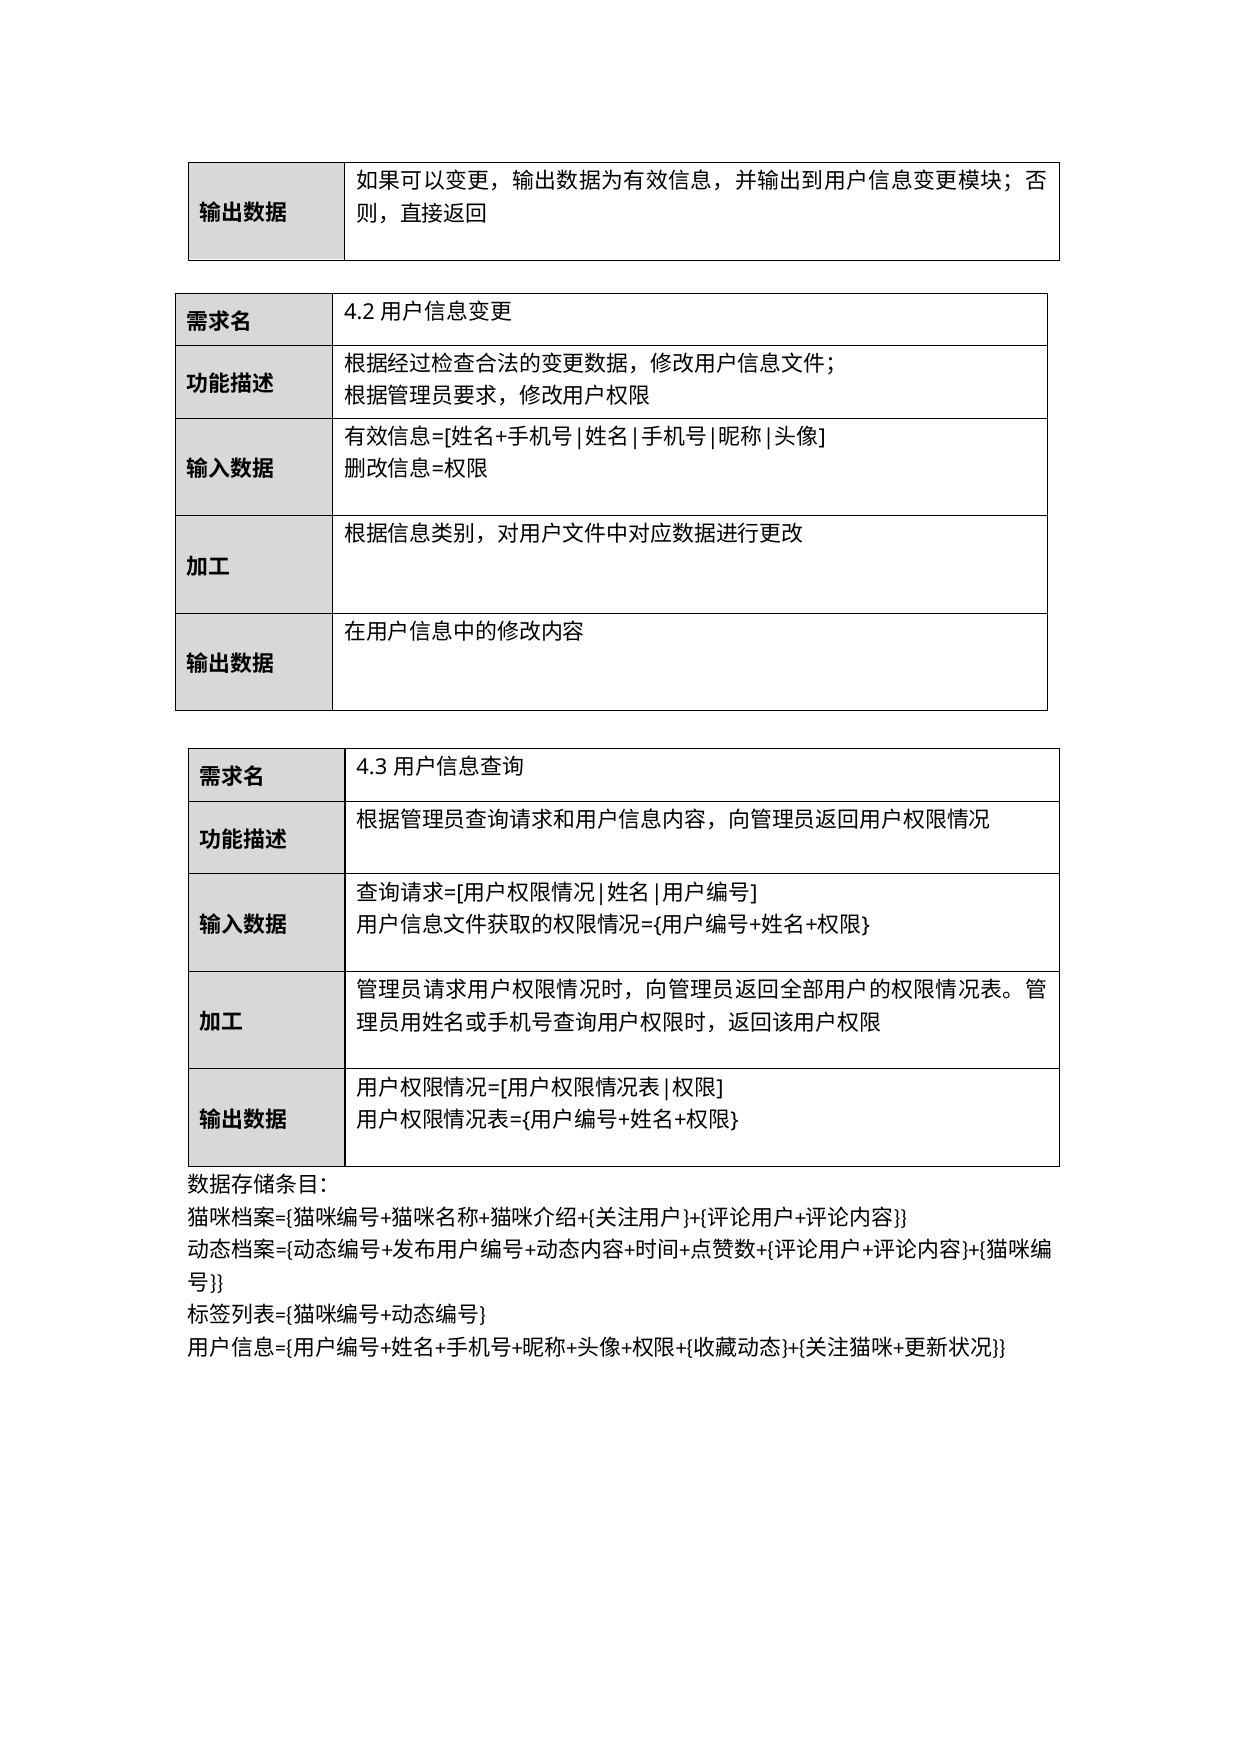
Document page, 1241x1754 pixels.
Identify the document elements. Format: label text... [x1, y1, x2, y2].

table_cell 输出数据 [189, 163, 344, 259]
text 动态档案={动态编号+发布用户编号+动态内容+时间+点赞数+{评论用户+评论内容}+{猫咪编号}} [187, 1232, 1053, 1297]
table_cell 根据经过检查合法的变更数据，修改用户信息文件； 根据管理员要求，修改用户权限 [333, 346, 1047, 418]
table_cell 查询请求=[用户权限情况|姓名|用户编号] 用户信息文件获取的权限情况={用户编号+姓名+权限} [346, 874, 1059, 971]
table_header 4.2 用户信息变更 [333, 294, 1047, 345]
table_cell 根据管理员查询请求和用户信息内容，向管理员返回用户权限情况 [346, 802, 1059, 873]
table_header 4.3 用户信息查询 [346, 749, 1059, 801]
table_cell 有效信息=[姓名+手机号|姓名|手机号|昵称|头像] 删改信息=权限 [333, 419, 1047, 515]
text 数据存储条目： [187, 1167, 1053, 1199]
table_header 需求名 [176, 294, 332, 345]
table_cell 在用户信息中的修改内容 [333, 614, 1047, 710]
table_cell 根据信息类别，对用户文件中对应数据进行更改 [333, 516, 1047, 613]
table_cell 加工 [189, 972, 344, 1068]
table_cell 输出数据 [189, 1069, 344, 1166]
table_cell 输出数据 [176, 614, 332, 710]
table_cell 输入数据 [176, 419, 332, 515]
table_header 需求名 [189, 749, 344, 801]
table_cell 功能描述 [189, 802, 344, 873]
table_cell 加工 [176, 516, 332, 613]
table_cell 输入数据 [189, 874, 344, 971]
text 猫咪档案={猫咪编号+猫咪名称+猫咪介绍+{关注用户}+{评论用户+评论内容}} [187, 1199, 1053, 1232]
table_cell 用户权限情况=[用户权限情况表|权限] 用户权限情况表={用户编号+姓名+权限} [346, 1069, 1059, 1166]
table_cell 管理员请求用户权限情况时，向管理员返回全部用户的权限情况表。管理员用姓名或手机号查询用户权限时，返回该用户权限 [346, 972, 1059, 1068]
text 标签列表={猫咪编号+动态编号} [187, 1297, 1053, 1329]
text 用户信息={用户编号+姓名+手机号+昵称+头像+权限+{收藏动态}+{关注猫咪+更新状况}} [187, 1329, 1053, 1362]
table_cell 如果可以变更，输出数据为有效信息，并输出到用户信息变更模块；否则，直接返回 [345, 163, 1059, 259]
table_cell 功能描述 [176, 346, 332, 418]
